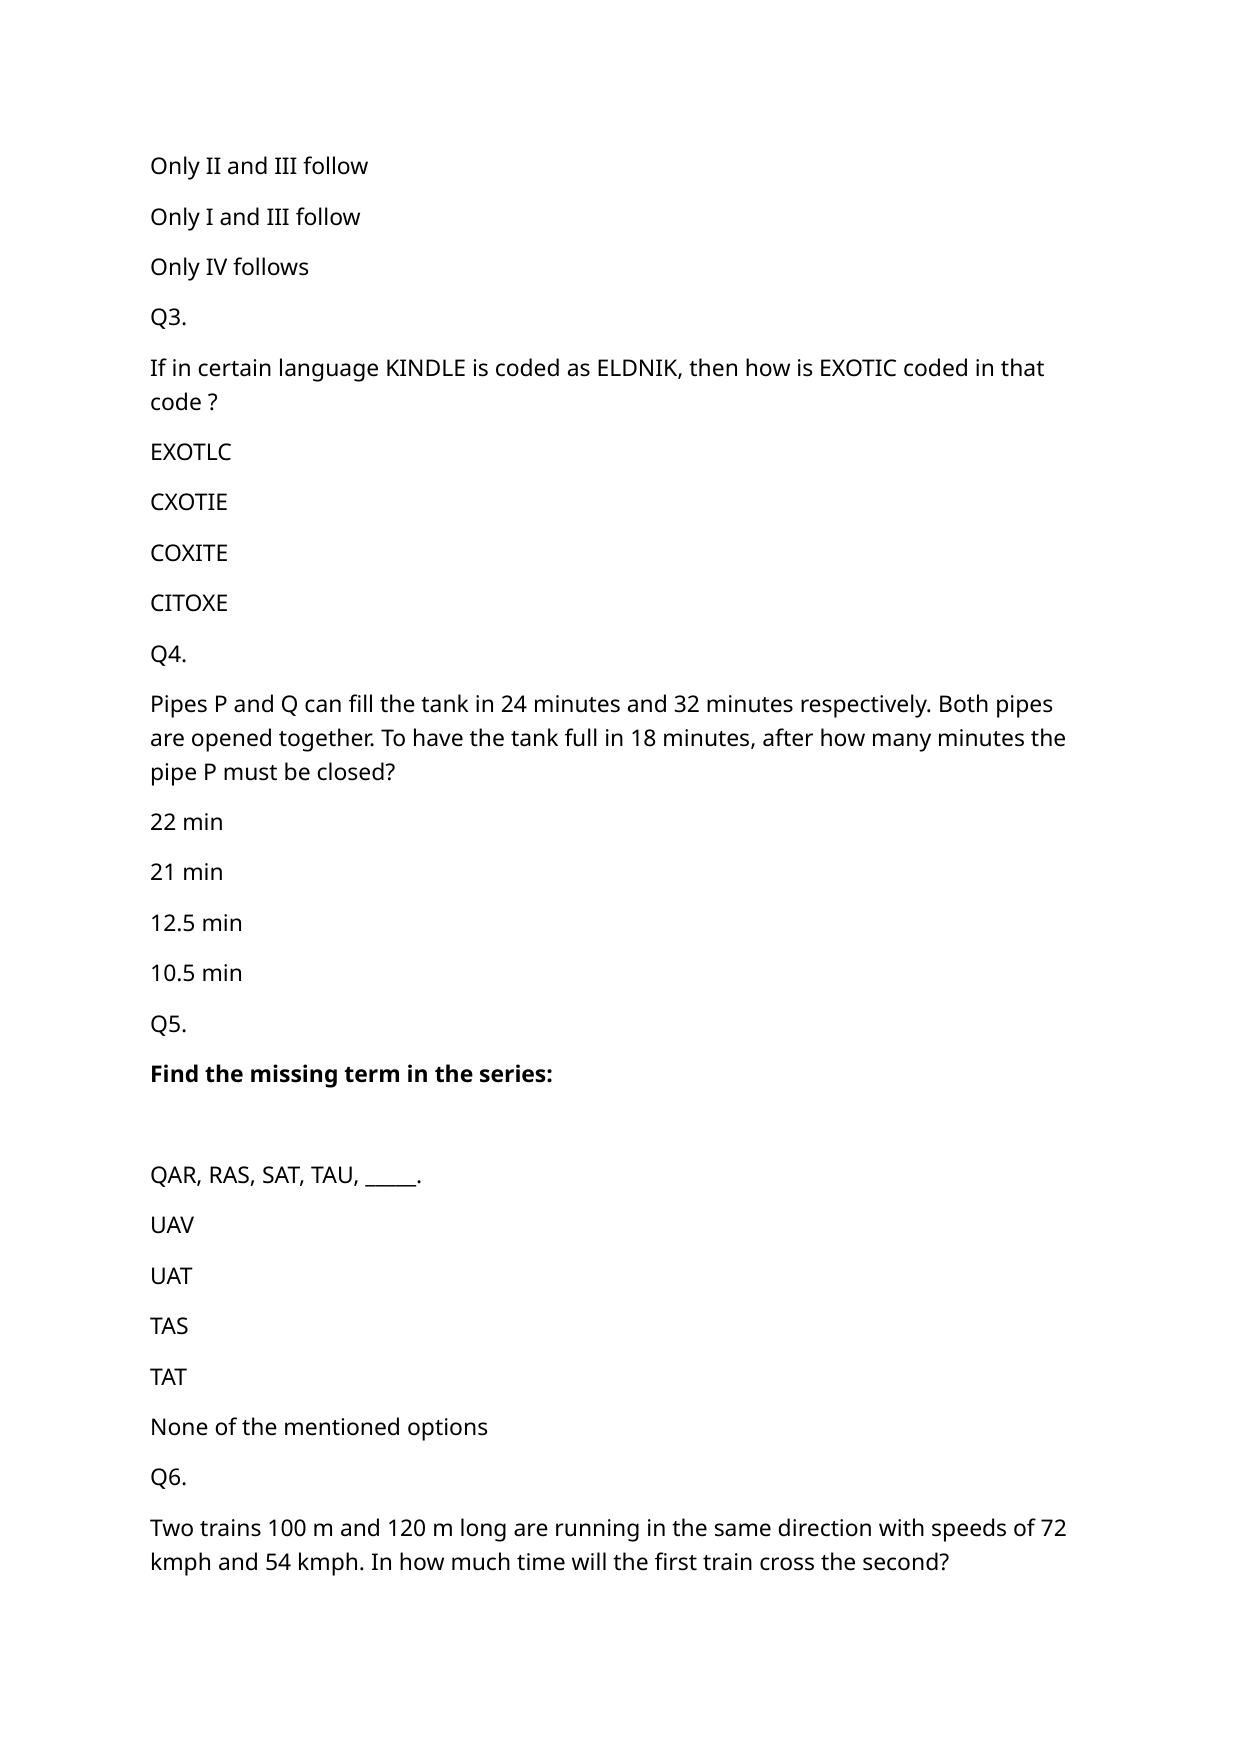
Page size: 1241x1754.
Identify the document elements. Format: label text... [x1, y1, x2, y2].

text Q6. [150, 1461, 1090, 1492]
text Q4. [150, 637, 1090, 669]
text TAS [150, 1310, 1090, 1341]
text CXOTIE [150, 486, 1090, 517]
text Q5. [150, 1007, 1090, 1039]
text UAT [150, 1259, 1090, 1291]
text Pipes P and Q can fill the tank in 24 minutes and 32 minutes respectively. Both pipes are opened together. To have the tank full in 18 minutes, after how many minutes the pipe P must be closed? [150, 688, 1090, 787]
text Only I and III follow [150, 200, 1090, 232]
text COXITE [150, 537, 1090, 568]
text EXOTLC [150, 436, 1090, 467]
text 10.5 min [150, 957, 1090, 988]
text If in certain language KINDLE is coded as ELDNIK, then how is EXOTIC coded in that code ? [150, 352, 1090, 417]
text None of the mentioned options [150, 1411, 1090, 1442]
text Q3. [150, 301, 1090, 332]
text UAV [150, 1209, 1090, 1240]
text Two trains 100 m and 120 m long are running in the same direction with speeds of 72 kmph and 54 kmph. In how much time will the first train cross the second? [150, 1512, 1090, 1577]
text Find the missing term in the series: [150, 1058, 1090, 1089]
text CITOXE [150, 587, 1090, 618]
text QAR, RAS, SAT, TAU, _____. [150, 1159, 1090, 1190]
text 12.5 min [150, 907, 1090, 938]
text TAT [150, 1360, 1090, 1392]
text Only IV follows [150, 251, 1090, 282]
text 21 min [150, 856, 1090, 887]
text Only II and III follow [150, 150, 1090, 181]
text 22 min [150, 806, 1090, 837]
